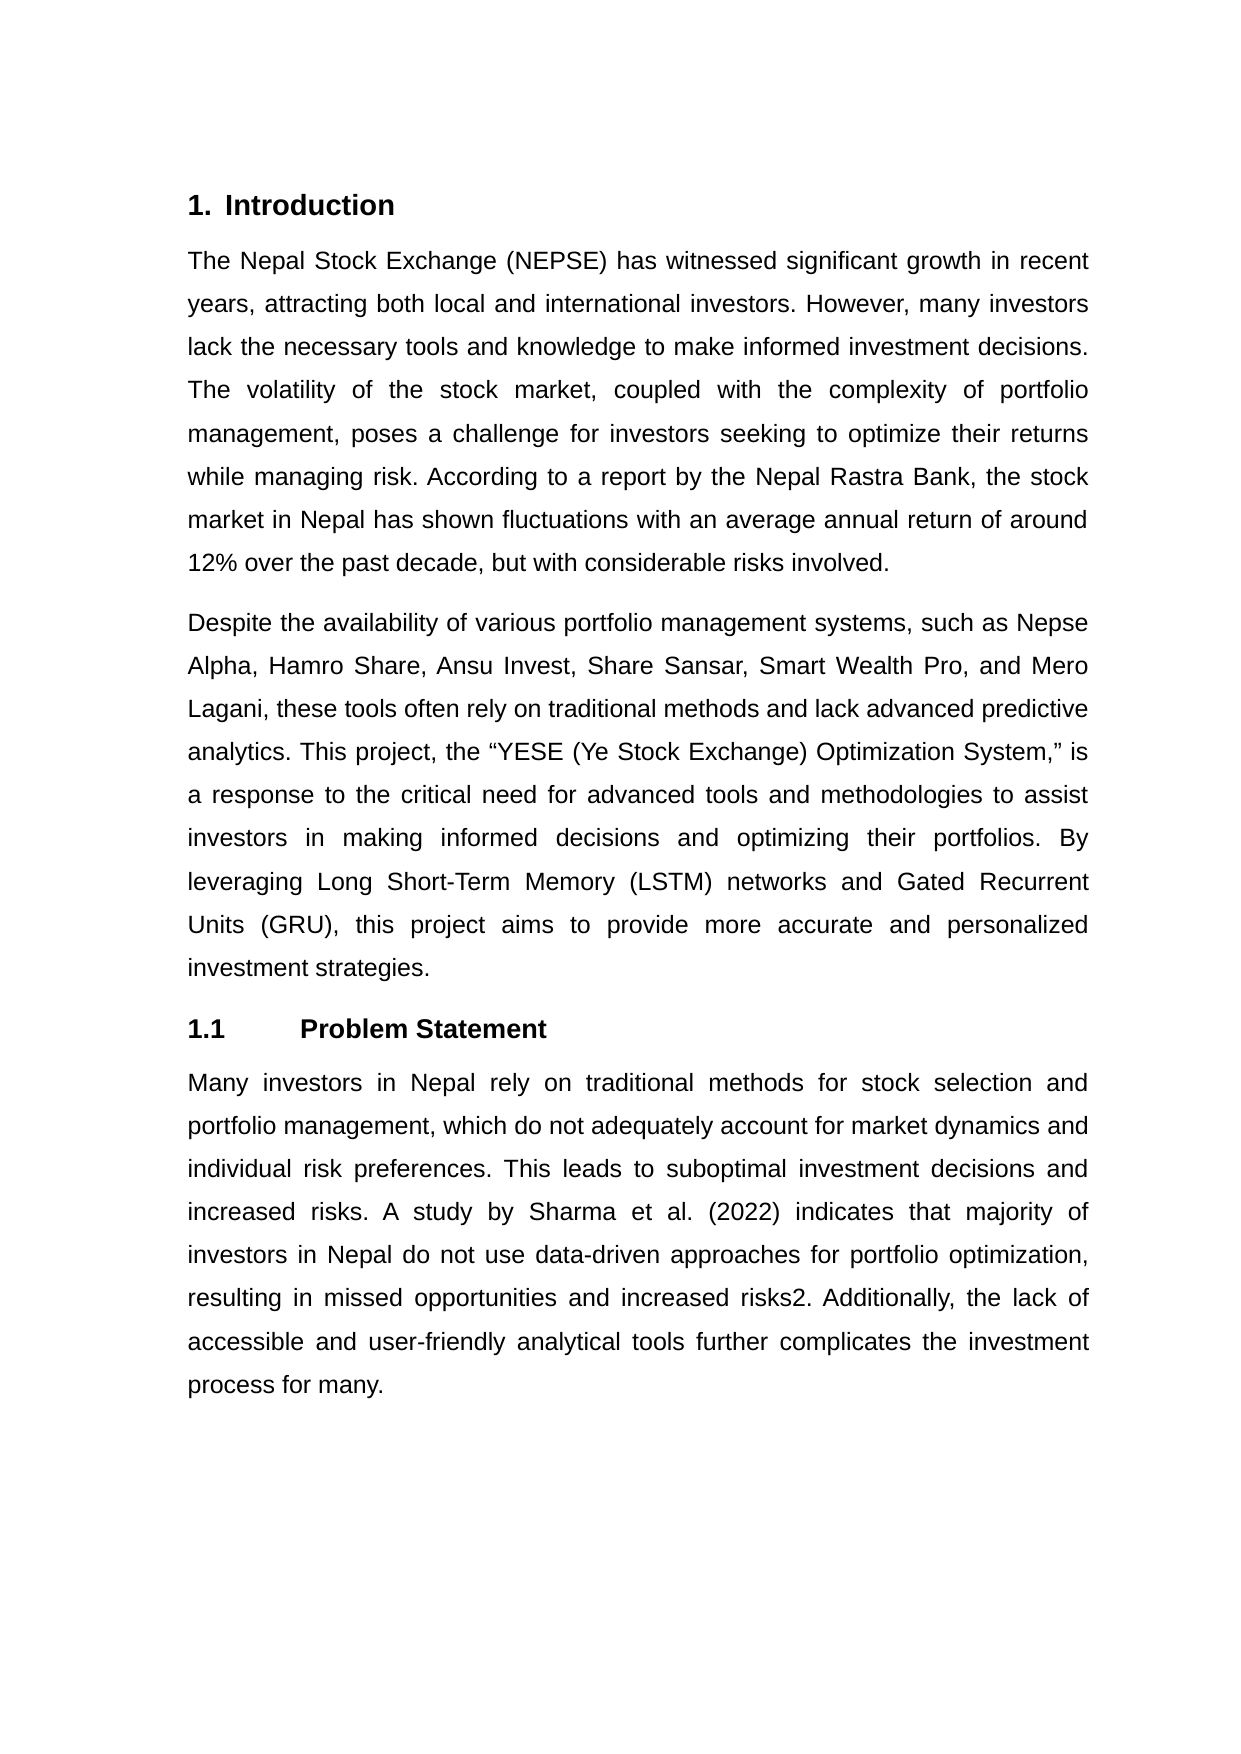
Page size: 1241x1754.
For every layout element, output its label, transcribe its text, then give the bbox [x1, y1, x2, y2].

text The Nepal Stock Exchange (NEPSE) has witnessed significant growth in recent years, attracting both local and international investors. However, many investors lack the necessary tools and knowledge to make informed investment decisions. The volatility of the stock market, coupled with the complexity of portfolio management, poses a challenge for investors seeking to optimize their returns while managing risk. According to a report by the Nepal Rastra Bank, the stock market in Nepal has shown fluctuations with an average annual return of around 12% over the past decade, but with considerable risks involved. [187, 246, 1090, 577]
text Many investors in Nepal rely on traditional methods for stock selection and portfolio management, which do not adequately account for market dynamics and individual risk preferences. This leads to suboptimal investment decisions and increased risks. A study by Sharma et al. (2022) indicates that majority of investors in Nepal do not use data-driven approaches for portfolio optimization, resulting in missed opportunities and increased risks2. Additionally, the lack of accessible and user-friendly analytical tools further complicates the investment process for many. [187, 1068, 1090, 1398]
subtitle Problem Statement [187, 1013, 1090, 1044]
text Despite the availability of various portfolio management systems, such as Nepse Alpha, Hamro Share, Ansu Invest, Share Sansar, Smart Wealth Pro, and Mero Lagani, these tools often rely on traditional methods and lack advanced predictive analytics. This project, the “YESE (Ye Stock Exchange) Optimization System,” is a response to the critical need for advanced tools and methodologies to assist investors in making informed decisions and optimizing their portfolios. By leveraging Long Short-Term Memory (LSTM) networks and Gated Recurrent Units (GRU), this project aims to provide more accurate and personalized investment strategies. [187, 608, 1090, 982]
subtitle Introduction [187, 187, 1090, 221]
